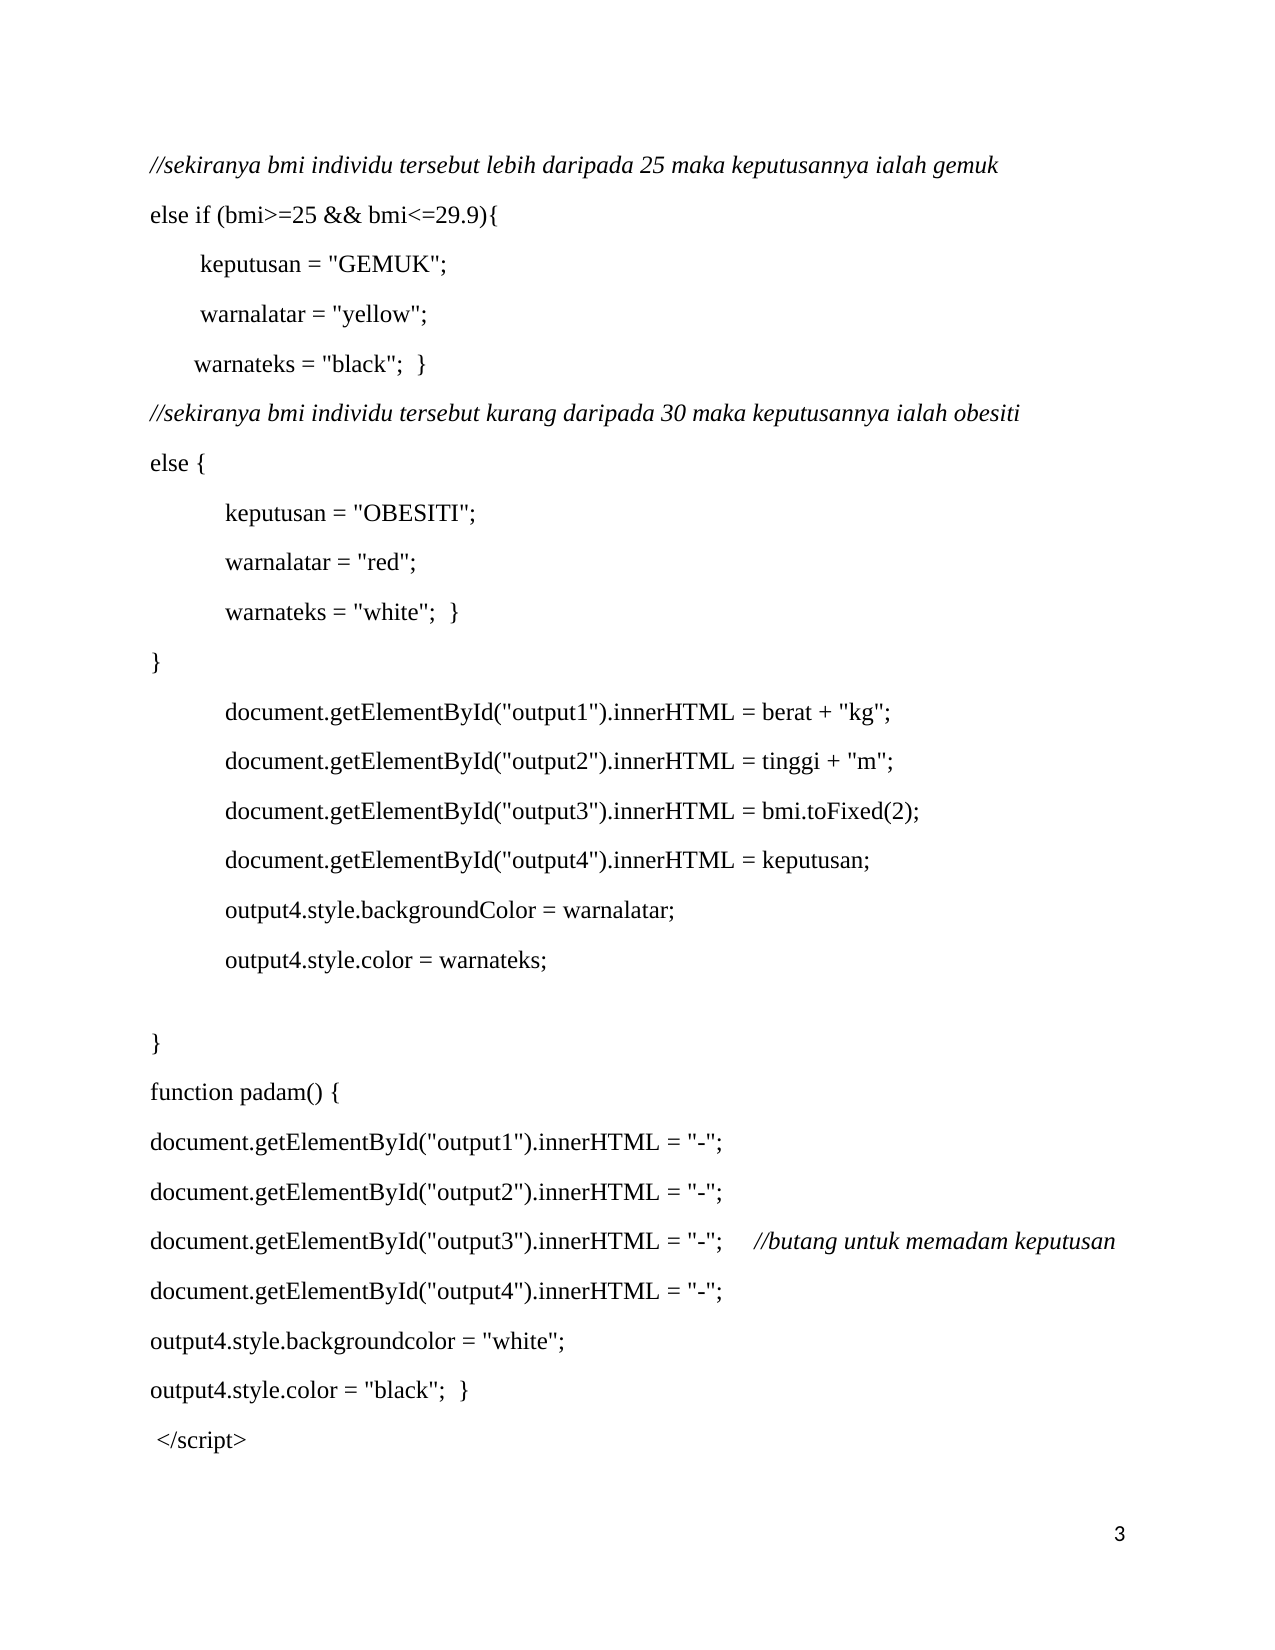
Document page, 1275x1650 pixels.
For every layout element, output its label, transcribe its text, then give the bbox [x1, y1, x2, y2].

text document.getElementById("output3").innerHTML = "-"; //butang untuk memadam keputusan [150, 1226, 1125, 1255]
text } [150, 647, 1125, 676]
text output4.style.color = warnateks; [150, 945, 1125, 1007]
text document.getElementById("output1").innerHTML = "-"; [150, 1127, 1125, 1156]
text warnateks = "white"; } [150, 597, 1125, 626]
text document.getElementById("output1").innerHTML = berat + "kg"; [150, 697, 1125, 725]
text warnalatar = "yellow"; [150, 299, 1125, 328]
text document.getElementById("output2").innerHTML = tinggi + "m"; [150, 746, 1125, 775]
text else { [150, 448, 1125, 477]
text document.getElementById("output3").innerHTML = bmi.toFixed(2); [150, 796, 1125, 825]
text document.getElementById("output4").innerHTML = "-"; [150, 1276, 1125, 1305]
text } [150, 1028, 1125, 1056]
text keputusan = "GEMUK"; [150, 249, 1125, 278]
text output4.style.backgroundColor = warnalatar; [150, 895, 1125, 924]
text warnateks = "black"; } [150, 349, 1125, 377]
text keputusan = "OBESITI"; [150, 498, 1125, 527]
text warnalatar = "red"; [150, 547, 1125, 576]
text output4.style.color = "black"; } [150, 1376, 1125, 1404]
text document.getElementById("output4").innerHTML = keputusan; [150, 846, 1125, 874]
text document.getElementById("output2").innerHTML = "-"; [150, 1177, 1125, 1206]
text //sekiranya bmi individu tersebut kurang daripada 30 maka keputusannya ialah obesiti [150, 398, 1125, 427]
text </script> [150, 1425, 1125, 1454]
text else if (bmi>=25 && bmi<=29.9){ [150, 200, 1125, 228]
text output4.style.backgroundcolor = "white"; [150, 1326, 1125, 1354]
text //sekiranya bmi individu tersebut lebih daripada 25 maka keputusannya ialah gemuk [150, 150, 1125, 179]
text function padam() { [150, 1077, 1125, 1106]
